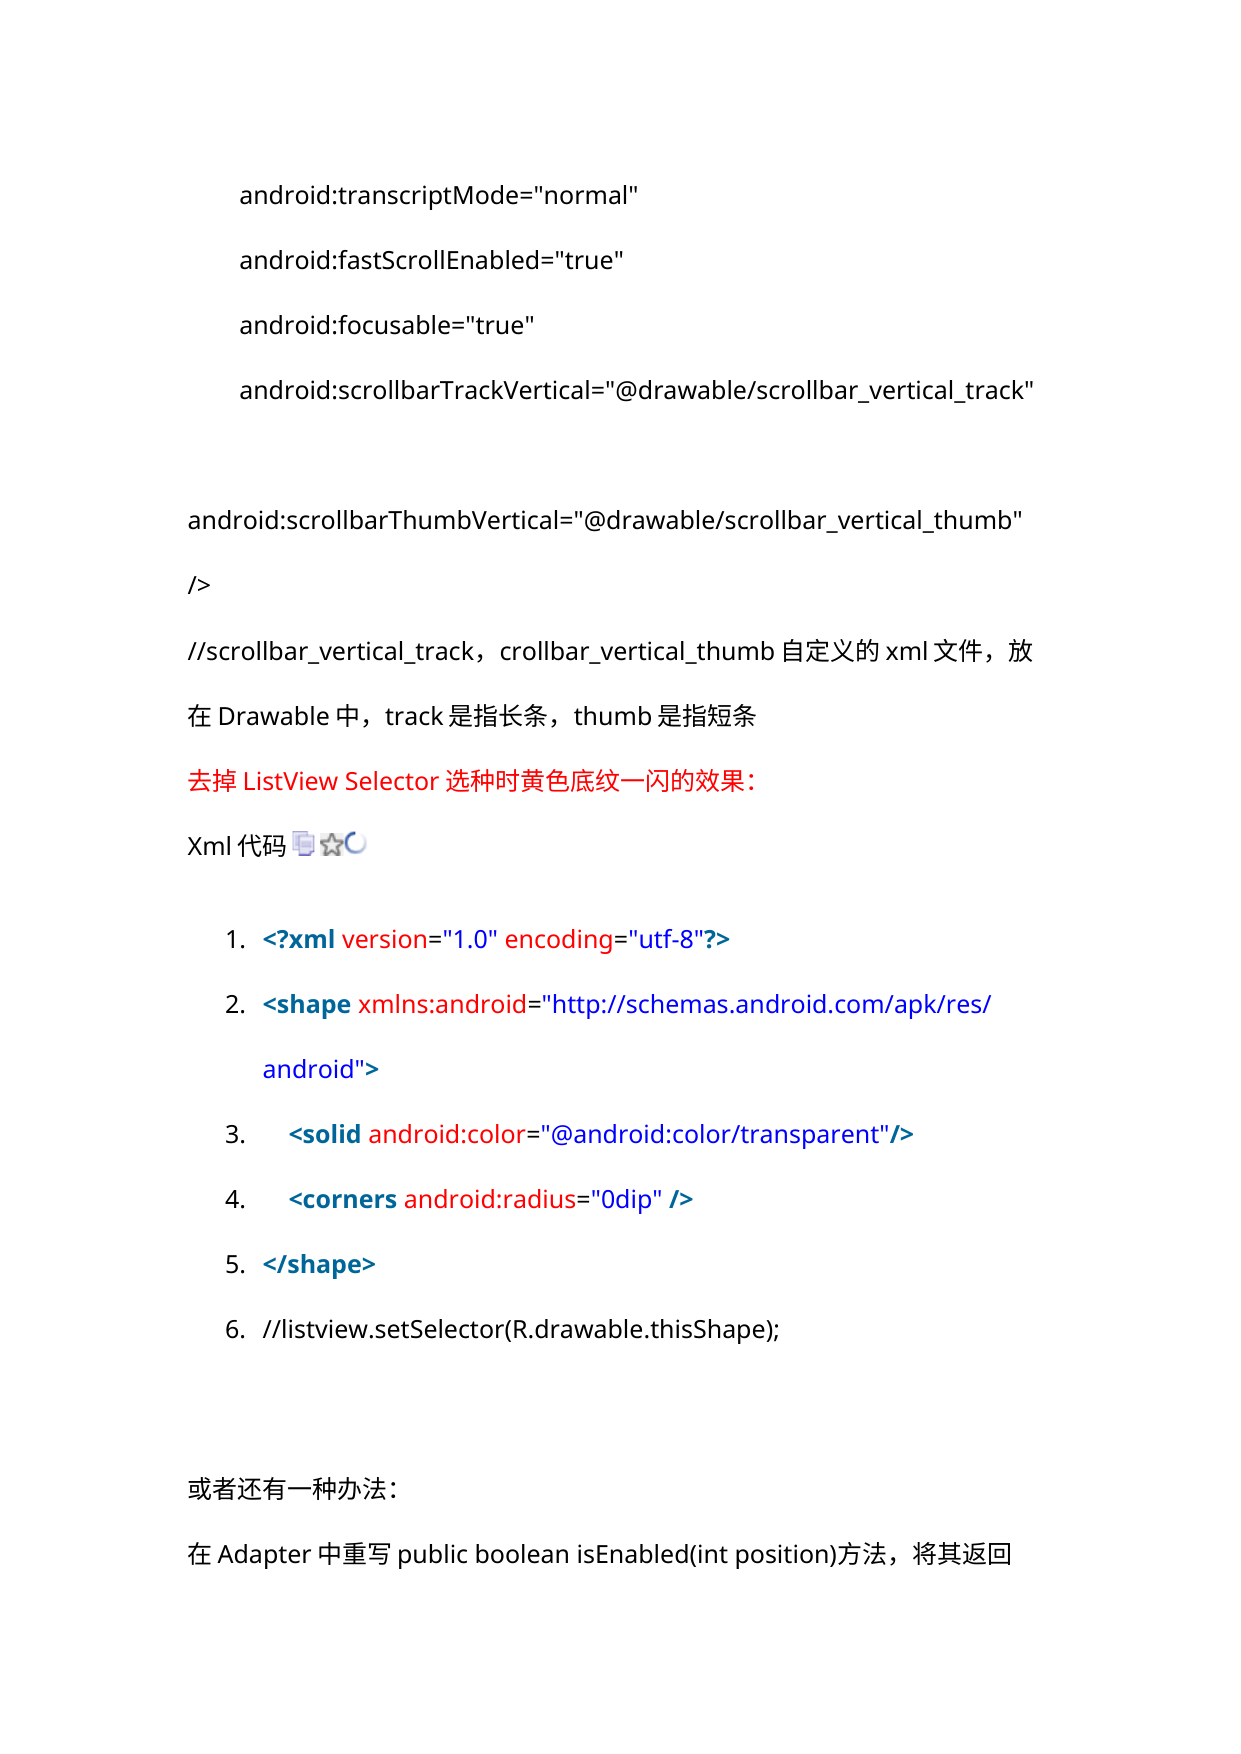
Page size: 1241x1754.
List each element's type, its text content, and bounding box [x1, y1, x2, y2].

picture [320, 830, 369, 856]
list <corners android:radius="0dip" /> [225, 1166, 1053, 1231]
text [187, 1390, 1053, 1585]
picture [292, 831, 315, 856]
list </shape> [225, 1231, 1053, 1296]
list <?xml version="1.0" encoding="utf-8"?> [225, 906, 1053, 971]
list <solid android:color="@android:color/transparent"/> [225, 1101, 1053, 1166]
list <shape xmlns:android="http://schemas.android.com/apk/res/android"> [225, 971, 1053, 1101]
list //listview.setSelector(R.drawable.thisShape); [225, 1296, 1053, 1361]
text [187, 162, 1053, 812]
text Xml代码 [187, 812, 1053, 877]
